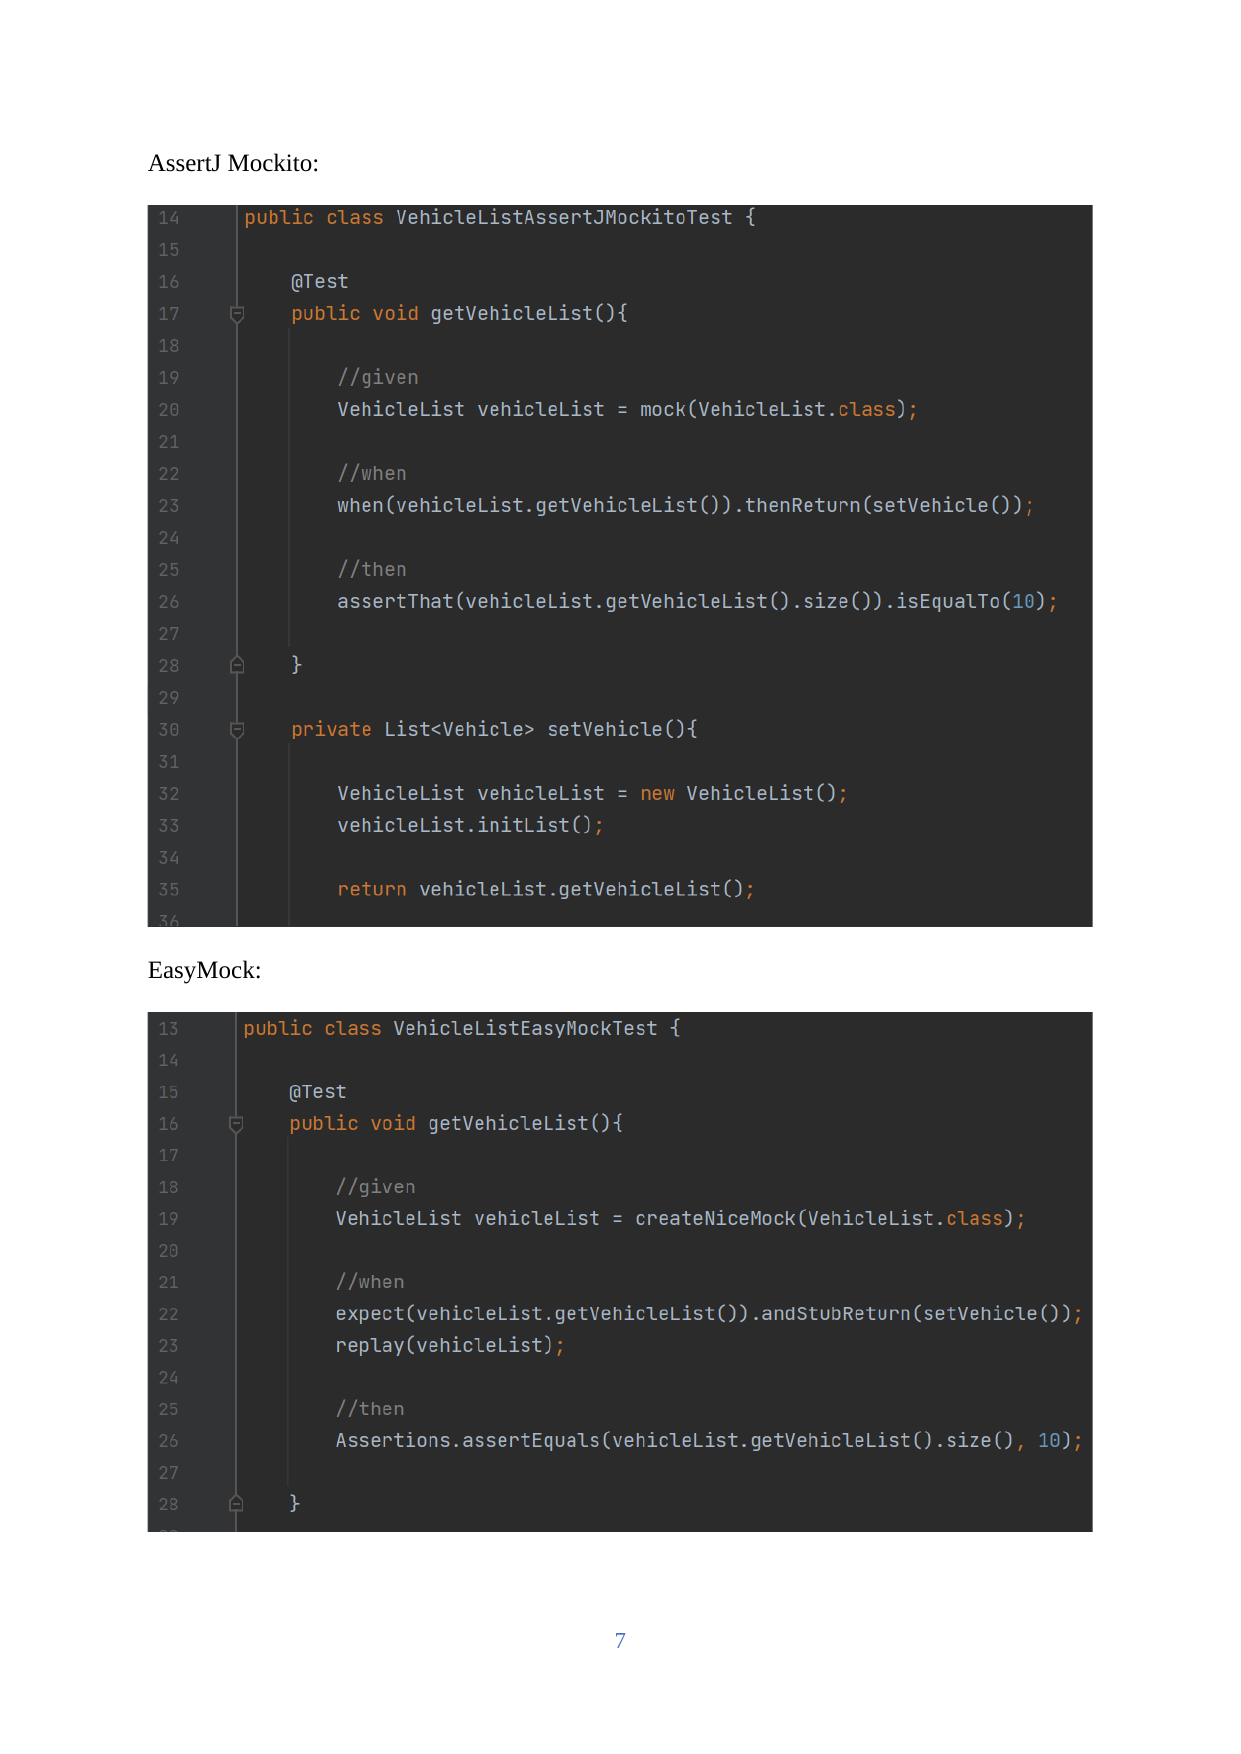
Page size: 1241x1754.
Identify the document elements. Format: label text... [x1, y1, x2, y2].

text EasyMock: [148, 955, 1093, 984]
picture [147, 1012, 1093, 1532]
picture [147, 205, 1093, 927]
text AssertJ Mockito: [148, 148, 1093, 176]
